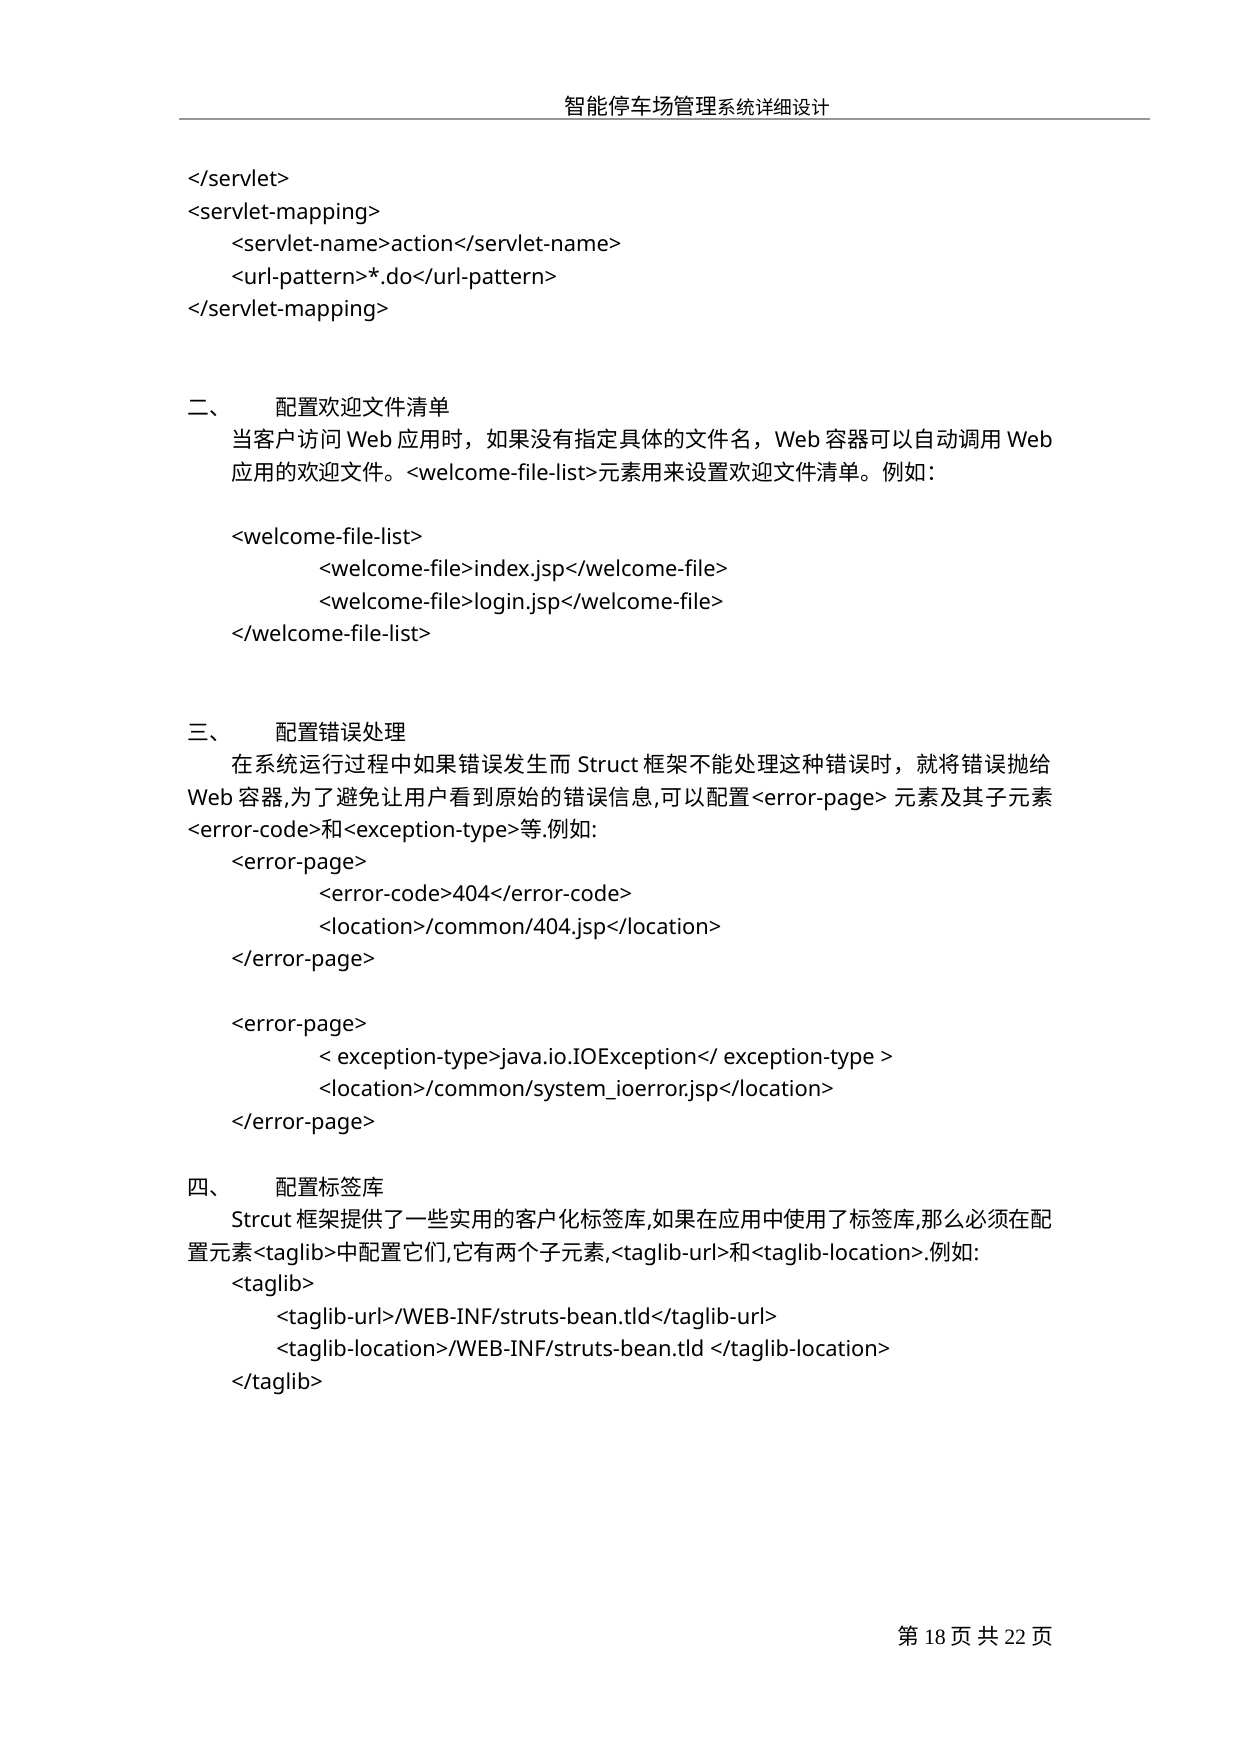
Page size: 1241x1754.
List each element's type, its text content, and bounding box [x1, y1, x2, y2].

text </error-page> [187, 942, 1053, 974]
text </taglib> [187, 1364, 1053, 1397]
text <error-code>404</error-code> [187, 877, 1053, 909]
list 配置欢迎文件清单 [187, 389, 1053, 422]
text <url-pattern>*.do</url-pattern> [187, 259, 1053, 292]
text <welcome-file>login.jsp</welcome-file> [276, 584, 1053, 617]
text < exception-type>java.io.IOException</ exception-type > [187, 1039, 1053, 1072]
text 在系统运行过程中如果错误发生而Struct框架不能处理这种错误时，就将错误抛给Web容器,为了避免让用户看到原始的错误信息,可以配置<error-page> 元素及其子元素<error-code>和<exception-type>等.例如: [187, 747, 1053, 844]
list 配置标签库 [187, 1169, 1053, 1202]
text <welcome-file-list> [231, 519, 1053, 552]
text </servlet-mapping> [187, 292, 1053, 324]
text <location>/common/404.jsp</location> [187, 909, 1053, 942]
text <welcome-file>index.jsp</welcome-file> [231, 552, 1053, 584]
text </welcome-file-list> [231, 617, 1053, 649]
text <error-page> [187, 844, 1053, 877]
text </error-page> [187, 1104, 1053, 1137]
text <location>/common/system_ioerror.jsp</location> [187, 1072, 1053, 1104]
text <taglib-location>/WEB-INF/struts-bean.tld </taglib-location> [232, 1332, 1053, 1364]
text <servlet-name>action</servlet-name> [187, 227, 1053, 259]
text <taglib> [187, 1267, 1053, 1299]
text 当客户访问Web应用时，如果没有指定具体的文件名，Web容器可以自动调用Web应用的欢迎文件。<welcome-file-list>元素用来设置欢迎文件清单。例如： [231, 422, 1053, 487]
text <taglib-url>/WEB-INF/struts-bean.tld</taglib-url> [232, 1299, 1053, 1332]
list 配置错误处理 [187, 714, 1053, 747]
text Strcut框架提供了一些实用的客户化标签库,如果在应用中使用了标签库,那么必须在配置元素<taglib>中配置它们,它有两个子元素,<taglib-url>和<taglib-location>.例如: [187, 1202, 1053, 1267]
text <error-page> [187, 1007, 1053, 1039]
text <servlet-mapping> [187, 194, 1053, 227]
text </servlet> [187, 162, 1053, 194]
